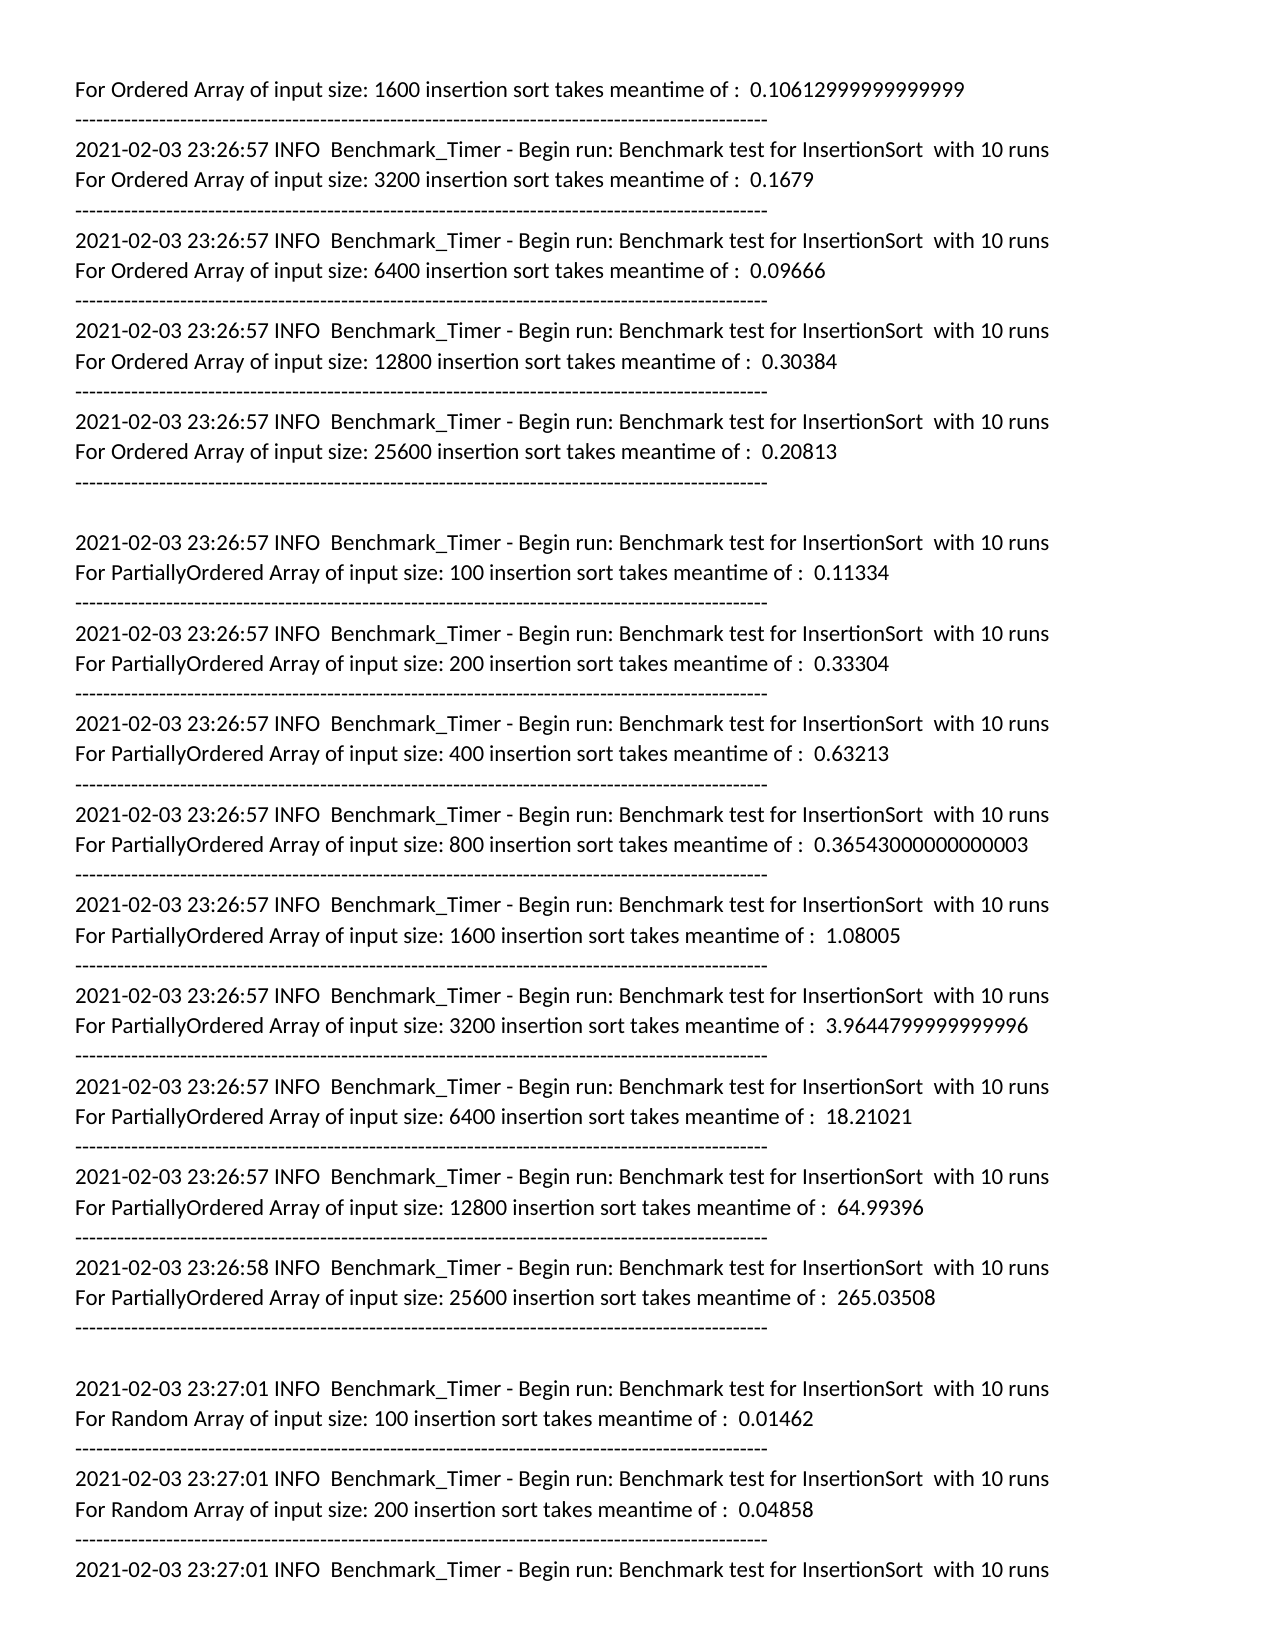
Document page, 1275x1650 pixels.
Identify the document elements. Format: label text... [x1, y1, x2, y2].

text For Random Array of input size: 200 insertion sort takes meantime of : 0.04858 [75, 1495, 1200, 1523]
text For PartiallyOrdered Array of input size: 3200 insertion sort takes meantime of : 3.9644799999999996 [75, 1011, 1200, 1039]
text --------------------------------------------------------------------------------------------------- [75, 196, 1200, 224]
text --------------------------------------------------------------------------------------------------- [75, 377, 1200, 405]
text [75, 1464, 1200, 1493]
text For Ordered Array of input size: 3200 insertion sort takes meantime of : 0.1679 [75, 166, 1200, 194]
text --------------------------------------------------------------------------------------------------- [75, 1223, 1200, 1251]
text --------------------------------------------------------------------------------------------------- [75, 860, 1200, 888]
text --------------------------------------------------------------------------------------------------- [75, 1132, 1200, 1160]
text --------------------------------------------------------------------------------------------------- [75, 679, 1200, 707]
text For Random Array of input size: 100 insertion sort takes meantime of : 0.01462 [75, 1404, 1200, 1432]
text 2021-02-03 23:26:57 INFO Benchmark_Timer - Begin run: Benchmark test for InsertionSort with 10 runs [75, 317, 1200, 345]
text For PartiallyOrdered Array of input size: 400 insertion sort takes meantime of : 0.63213 [75, 739, 1200, 768]
text 2021-02-03 23:26:57 INFO Benchmark_Timer - Begin run: Benchmark test for InsertionSort with 10 runs [75, 619, 1200, 647]
text --------------------------------------------------------------------------------------------------- [75, 588, 1200, 617]
text 2021-02-03 23:26:57 INFO Benchmark_Timer - Begin run: Benchmark test for InsertionSort with 10 runs [75, 407, 1200, 435]
text 2021-02-03 23:26:57 INFO Benchmark_Timer - Begin run: Benchmark test for InsertionSort with 10 runs [75, 226, 1200, 254]
text For Ordered Array of input size: 25600 insertion sort takes meantime of : 0.20813 [75, 437, 1200, 466]
text 2021-02-03 23:26:57 INFO Benchmark_Timer - Begin run: Benchmark test for InsertionSort with 10 runs [75, 528, 1200, 556]
text For PartiallyOrdered Array of input size: 800 insertion sort takes meantime of : 0.36543000000000003 [75, 830, 1200, 858]
text --------------------------------------------------------------------------------------------------- [75, 1313, 1200, 1342]
text For PartiallyOrdered Array of input size: 1600 insertion sort takes meantime of : 1.08005 [75, 921, 1200, 949]
text --------------------------------------------------------------------------------------------------- [75, 468, 1200, 496]
text 2021-02-03 23:26:57 INFO Benchmark_Timer - Begin run: Benchmark test for InsertionSort with 10 runs [75, 1072, 1200, 1100]
text For Ordered Array of input size: 6400 insertion sort takes meantime of : 0.09666 [75, 256, 1200, 284]
text For PartiallyOrdered Array of input size: 25600 insertion sort takes meantime of : 265.03508 [75, 1283, 1200, 1311]
text For PartiallyOrdered Array of input size: 200 insertion sort takes meantime of : 0.33304 [75, 649, 1200, 677]
text --------------------------------------------------------------------------------------------------- [75, 770, 1200, 798]
text --------------------------------------------------------------------------------------------------- [75, 951, 1200, 979]
text For Ordered Array of input size: 1600 insertion sort takes meantime of : 0.10612999999999999 [75, 75, 1200, 103]
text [75, 1525, 1200, 1553]
text 2021-02-03 23:26:57 INFO Benchmark_Timer - Begin run: Benchmark test for InsertionSort with 10 runs [75, 891, 1200, 919]
text 2021-02-03 23:26:57 INFO Benchmark_Timer - Begin run: Benchmark test for InsertionSort with 10 runs [75, 981, 1200, 1009]
text 2021-02-03 23:26:57 INFO Benchmark_Timer - Begin run: Benchmark test for InsertionSort with 10 runs [75, 1162, 1200, 1191]
text 2021-02-03 23:26:58 INFO Benchmark_Timer - Begin run: Benchmark test for InsertionSort with 10 runs [75, 1253, 1200, 1281]
text For PartiallyOrdered Array of input size: 6400 insertion sort takes meantime of : 18.21021 [75, 1102, 1200, 1130]
text --------------------------------------------------------------------------------------------------- [75, 1434, 1200, 1462]
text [75, 105, 1200, 133]
text 2021-02-03 23:26:57 INFO Benchmark_Timer - Begin run: Benchmark test for InsertionSort with 10 runs [75, 709, 1200, 737]
text For PartiallyOrdered Array of input size: 12800 insertion sort takes meantime of : 64.99396 [75, 1193, 1200, 1221]
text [75, 135, 1200, 163]
text --------------------------------------------------------------------------------------------------- [75, 286, 1200, 314]
text For Ordered Array of input size: 12800 insertion sort takes meantime of : 0.30384 [75, 347, 1200, 375]
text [75, 1555, 1200, 1583]
text 2021-02-03 23:27:01 INFO Benchmark_Timer - Begin run: Benchmark test for InsertionSort with 10 runs [75, 1374, 1200, 1402]
text For PartiallyOrdered Array of input size: 100 insertion sort takes meantime of : 0.11334 [75, 558, 1200, 586]
text 2021-02-03 23:26:57 INFO Benchmark_Timer - Begin run: Benchmark test for InsertionSort with 10 runs [75, 800, 1200, 828]
text --------------------------------------------------------------------------------------------------- [75, 1042, 1200, 1070]
